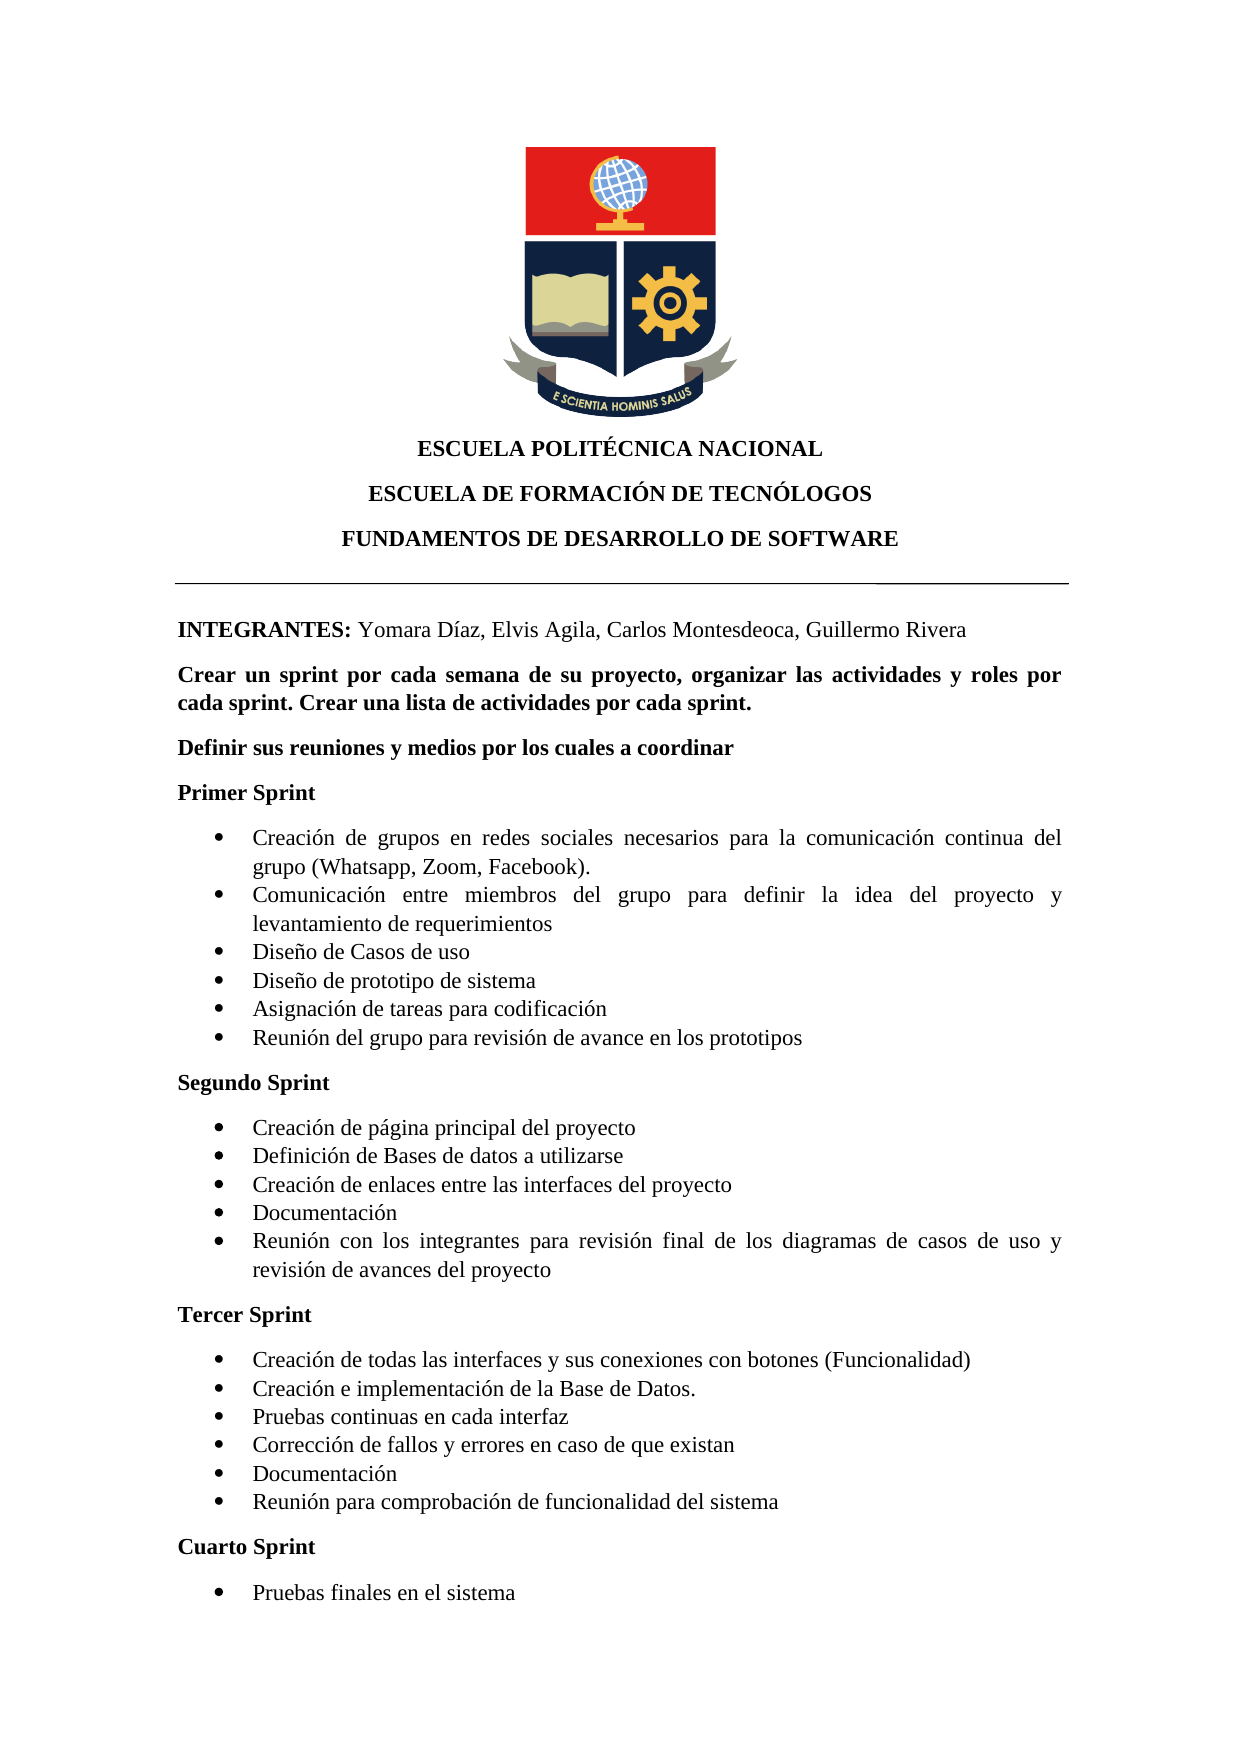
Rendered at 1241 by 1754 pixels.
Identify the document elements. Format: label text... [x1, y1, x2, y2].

list Creación e implementación de la Base de Datos. [215, 1374, 1063, 1401]
list Diseño de prototipo de sistema [215, 967, 1063, 993]
list Comunicación entre miembros del grupo para definir la idea del proyecto y levantamiento de requerimientos [215, 881, 1063, 936]
list Creación de grupos en redes sociales necesarios para la comunicación continua del grupo (Whatsapp, Zoom, Facebook). [215, 824, 1063, 879]
list Documentación [215, 1460, 1063, 1486]
list Diseño de Casos de uso [215, 938, 1063, 964]
list Reunión para comprobación de funcionalidad del sistema [215, 1488, 1063, 1515]
text Tercer Sprint [177, 1301, 1063, 1327]
list Creación de todas las interfaces y sus conexiones con botones (Funcionalidad) [215, 1346, 1063, 1372]
text Crear un sprint por cada semana de su proyecto, organizar las actividades y roles por cada sprint. Crear una lista de actividades por cada sprint. [177, 661, 1063, 716]
text Primer Sprint [177, 779, 1063, 806]
text Cuarto Sprint [177, 1533, 1063, 1560]
text ESCUELA DE FORMACIÓN DE TECNÓLOGOS [177, 480, 1063, 507]
list Creación de página principal del proyecto [215, 1114, 1063, 1140]
list Pruebas continuas en cada interfaz [215, 1403, 1063, 1429]
list Asignación de tareas para codificación [215, 995, 1063, 1021]
list Pruebas finales en el sistema [215, 1578, 1063, 1605]
picture [485, 147, 755, 417]
list Corrección de fallos y errores en caso de que existan [215, 1431, 1063, 1458]
text FUNDAMENTOS DE DESARROLLO DE SOFTWARE [177, 525, 1063, 552]
text ESCUELA POLITÉCNICA NACIONAL [177, 435, 1063, 462]
list Creación de enlaces entre las interfaces del proyecto [215, 1171, 1063, 1197]
list Reunión del grupo para revisión de avance en los prototipos [215, 1023, 1063, 1050]
list Definición de Bases de datos a utilizarse [215, 1142, 1063, 1168]
text Definir sus reuniones y medios por los cuales a coordinar [177, 734, 1063, 761]
text Segundo Sprint [177, 1069, 1063, 1095]
list Reunión con los integrantes para revisión final de los diagramas de casos de uso y revisión de avances del proyecto [215, 1227, 1063, 1282]
list Documentación [215, 1199, 1063, 1225]
text INTEGRANTES: Yomara Díaz, Elvis Agila, Carlos Montesdeoca, Guillermo Rivera [177, 616, 1063, 642]
